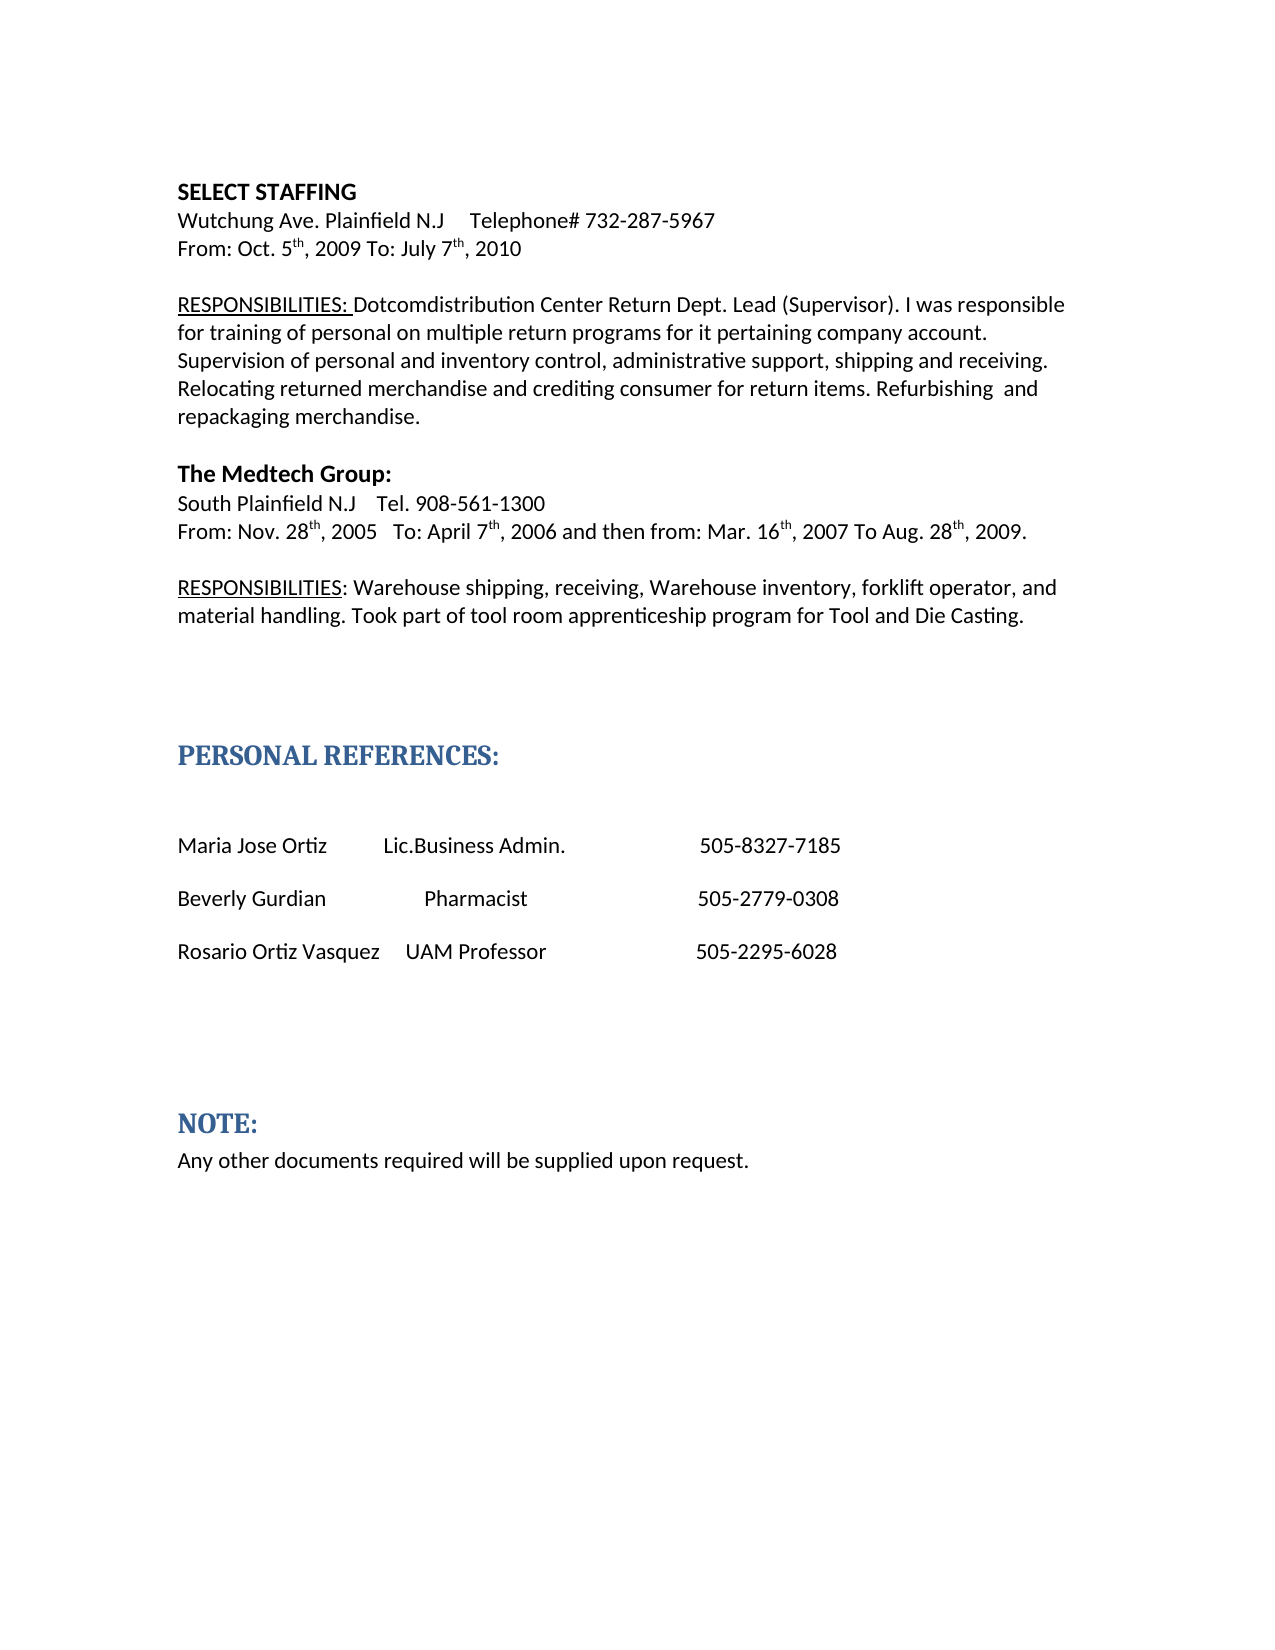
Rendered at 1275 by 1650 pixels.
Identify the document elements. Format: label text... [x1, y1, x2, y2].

text From: Oct. 5th, 2009 To: July 7th, 2010 [177, 234, 1098, 262]
text The Medtech Group: [177, 458, 1098, 489]
text Beverly Gurdian Pharmacist 505-2779-0308 [177, 884, 1098, 912]
text Wutchung Ave. Plainfield N.J Telephone# 732-287-5967 [177, 206, 1098, 234]
subtitle NOTE: [177, 1107, 1098, 1141]
text RESPONSIBILITIES: Dotcomdistribution Center Return Dept. Lead (Supervisor). I was responsible for training of personal on multiple return programs for it pertaining company account. Supervision of personal and inventory control, administrative support, shipping and receiving. Relocating returned merchandise and crediting consumer for return items. Refurbishing and repackaging merchandise. [177, 290, 1098, 430]
text Maria Jose Ortiz Lic.Business Admin. 505-8327-7185 [177, 831, 1098, 859]
text RESPONSIBILITIES: Warehouse shipping, receiving, Warehouse inventory, forklift operator, and material handling. Took part of tool room apprenticeship program for Tool and Die Casting. [177, 573, 1098, 629]
subtitle PERSONAL REFERENCES: [177, 739, 1098, 773]
text SELECT STAFFING [177, 148, 1098, 206]
text From: Nov. 28th, 2005 To: April 7th, 2006 and then from: Mar. 16th, 2007 To Aug. 28th, 2009. [177, 517, 1098, 545]
text Rosario Ortiz Vasquez UAM Professor 505-2295-6028 [177, 937, 1098, 965]
text Any other documents required will be supplied upon request. [177, 1146, 1098, 1174]
text South Plainfield N.J Tel. 908-561-1300 [177, 489, 1098, 517]
